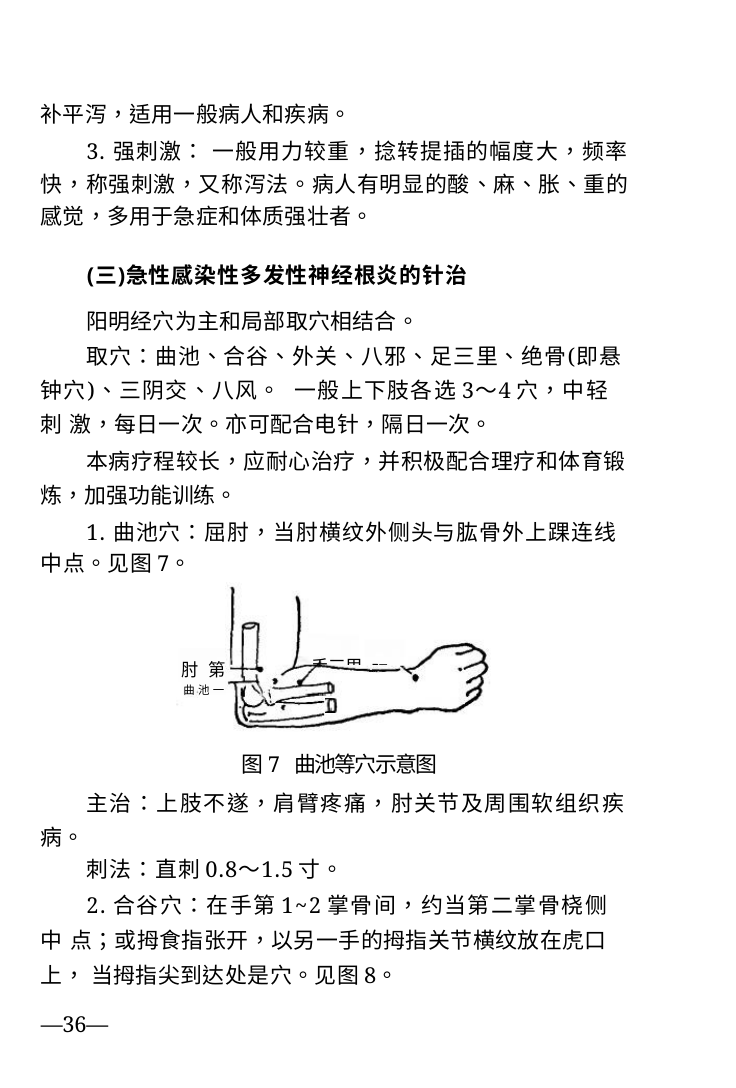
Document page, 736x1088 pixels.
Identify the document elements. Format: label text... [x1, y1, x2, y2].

text 图7 曲池等穴示意图 [241, 751, 630, 778]
text 刺法：直刺0.8～1.5寸。 [86, 856, 630, 883]
text 补平泻，适用一般病人和疾病。 [41, 101, 630, 128]
picture [176, 582, 491, 732]
text 取穴：曲池、合谷、外关、八邪、足三里、绝骨(即悬 钟穴)、三阴交、八风。 一般上下肢各选3～4穴，中轻刺 激，每日一次。亦可配合电针，隔日一次。 [41, 342, 630, 439]
text 本病疗程较长，应耐心治疗，并积极配合理疗和体育锻 炼，加强功能训练。 [41, 446, 627, 509]
text 2. 合谷穴：在手第1~2掌骨间，约当第二掌骨桡侧中 点；或拇食指张开，以另一手的拇指关节横纹放在虎口上， 当拇指尖到达处是穴。见图8。 [41, 890, 628, 990]
text 3. 强刺激： 一般用力较重，捻转提插的幅度大，频率 快，称强刺激，又称泻法。病人有明显的酸、麻、胀、重的 感觉，多用于急症和体质强壮者。 [41, 136, 628, 231]
text 主治：上肢不遂，肩臂疼痛，肘关节及周围软组织疾 病。 [41, 788, 627, 851]
text 肘 第 曲 池 一 [181, 657, 231, 698]
text 阳明经穴为主和局部取穴相结合。 [86, 308, 630, 335]
text (三)急性感染性多发性神经根炎的针治 [87, 262, 630, 289]
text 1. 曲池穴：屈肘，当肘横纹外侧头与肱骨外上踝连线 中点。见图7。 [41, 517, 628, 578]
